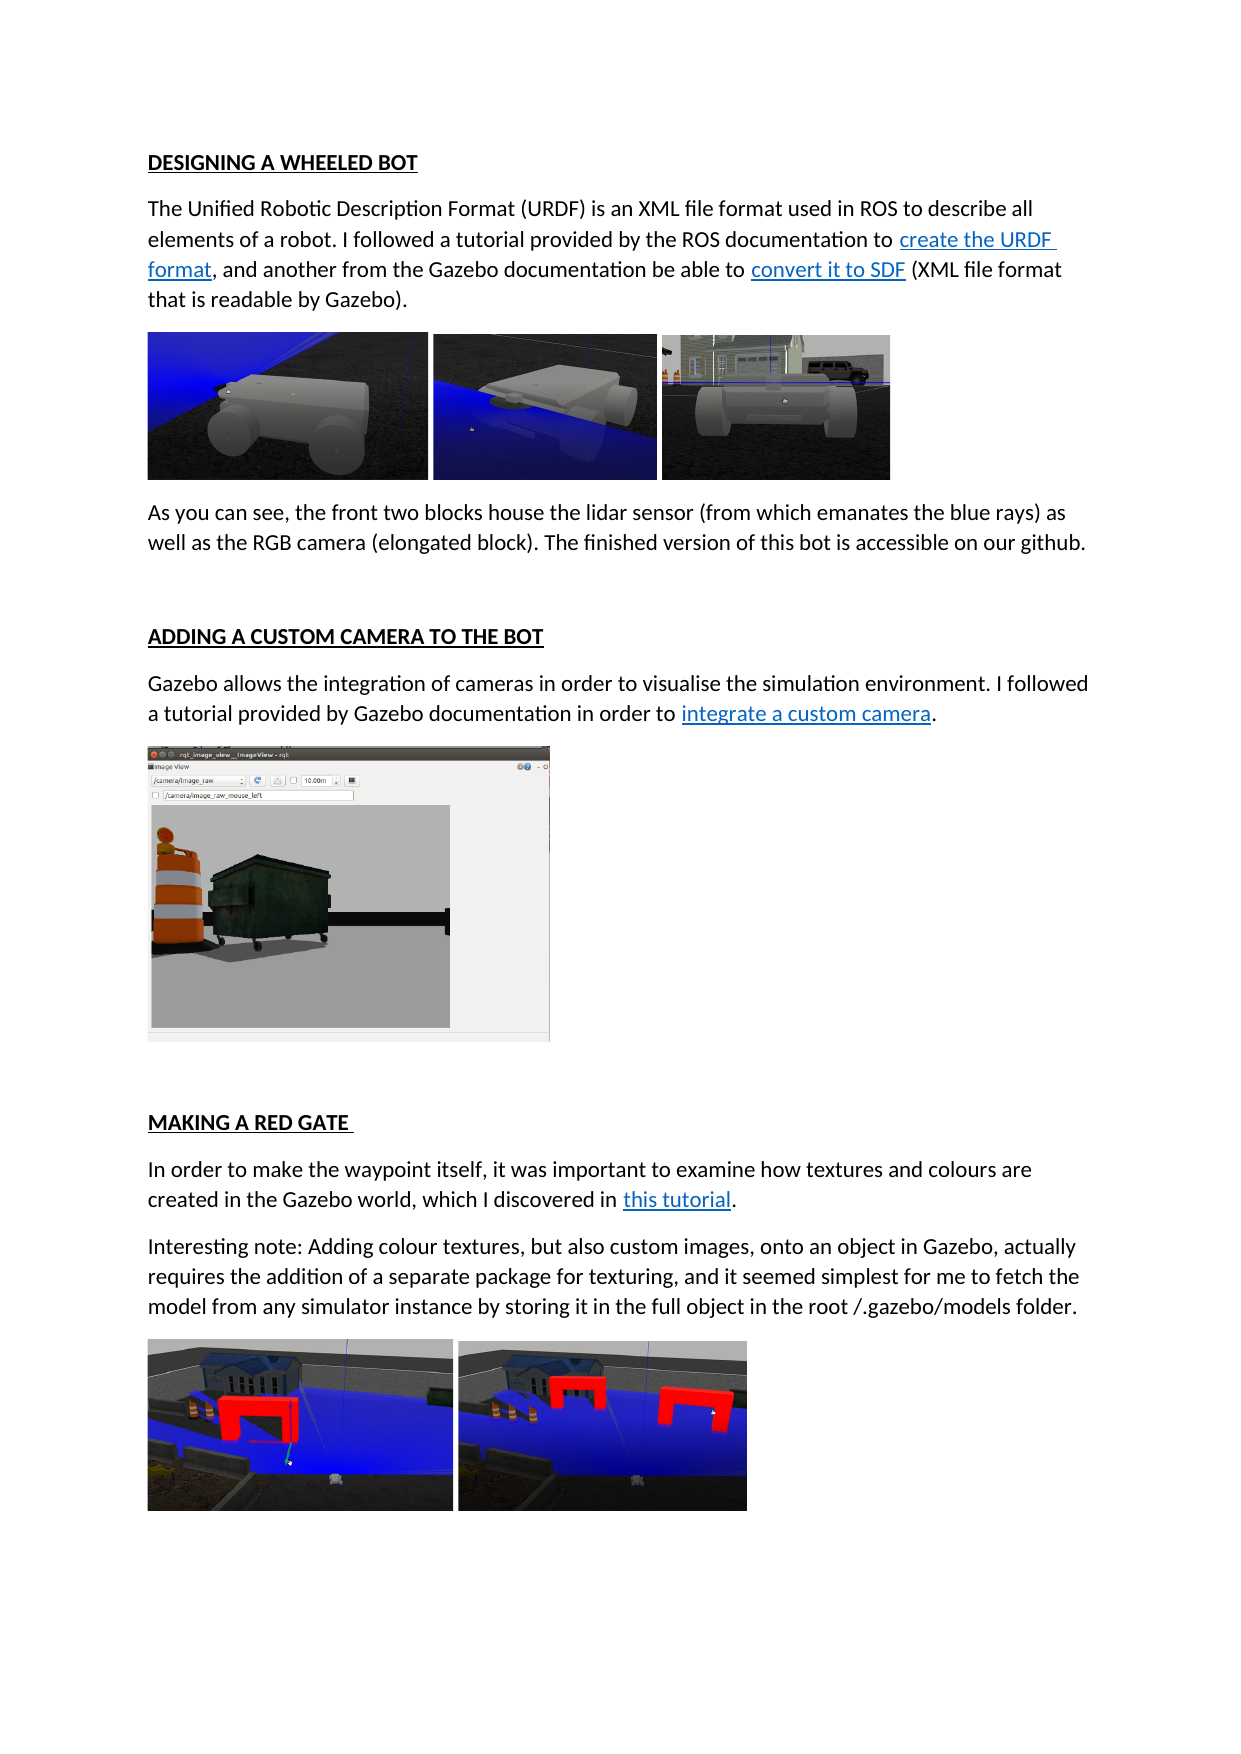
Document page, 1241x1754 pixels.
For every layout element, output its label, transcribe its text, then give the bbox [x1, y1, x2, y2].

picture [458, 1341, 747, 1511]
text MAKING A RED GATE [148, 1108, 1093, 1136]
text Gazebo allows the integration of cameras in order to visualise the simulation environment. I followed a tutorial provided by Gazebo documentation in order to integrate a custom camera. [148, 669, 1093, 727]
picture [662, 335, 891, 480]
text The Unified Robotic Description Format (URDF) is an XML file format used in ROS to describe all elements of a robot. I followed a tutorial provided by the ROS documentation to create the URDF format, and another from the Gazebo documentation be able to convert it to SDF (XML file format that is readable by Gazebo). [148, 194, 1093, 313]
picture [147, 1339, 454, 1511]
picture [147, 746, 550, 1042]
picture [433, 334, 657, 480]
text ADDING A CUSTOM CAMERA TO THE BOT [148, 622, 1093, 650]
text DESIGNING A WHEELED BOT [148, 148, 1093, 176]
text In order to make the waypoint itself, it was important to examine how textures and colours are created in the Gazebo world, which I discovered in this tutorial. [148, 1155, 1093, 1213]
text As you can see, the front two blocks house the lidar sensor (from which emanates the blue rays) as well as the RGB camera (elongated block). The finished version of this bot is accessible on our github. [148, 498, 1093, 557]
text Interesting note: Adding colour textures, but also custom images, onto an object in Gazebo, actually requires the addition of a separate package for texturing, and it seemed simplest for me to fetch the model from any simulator instance by storing it in the full object in the root /.gazebo/models folder. [148, 1232, 1093, 1320]
picture [147, 332, 429, 480]
